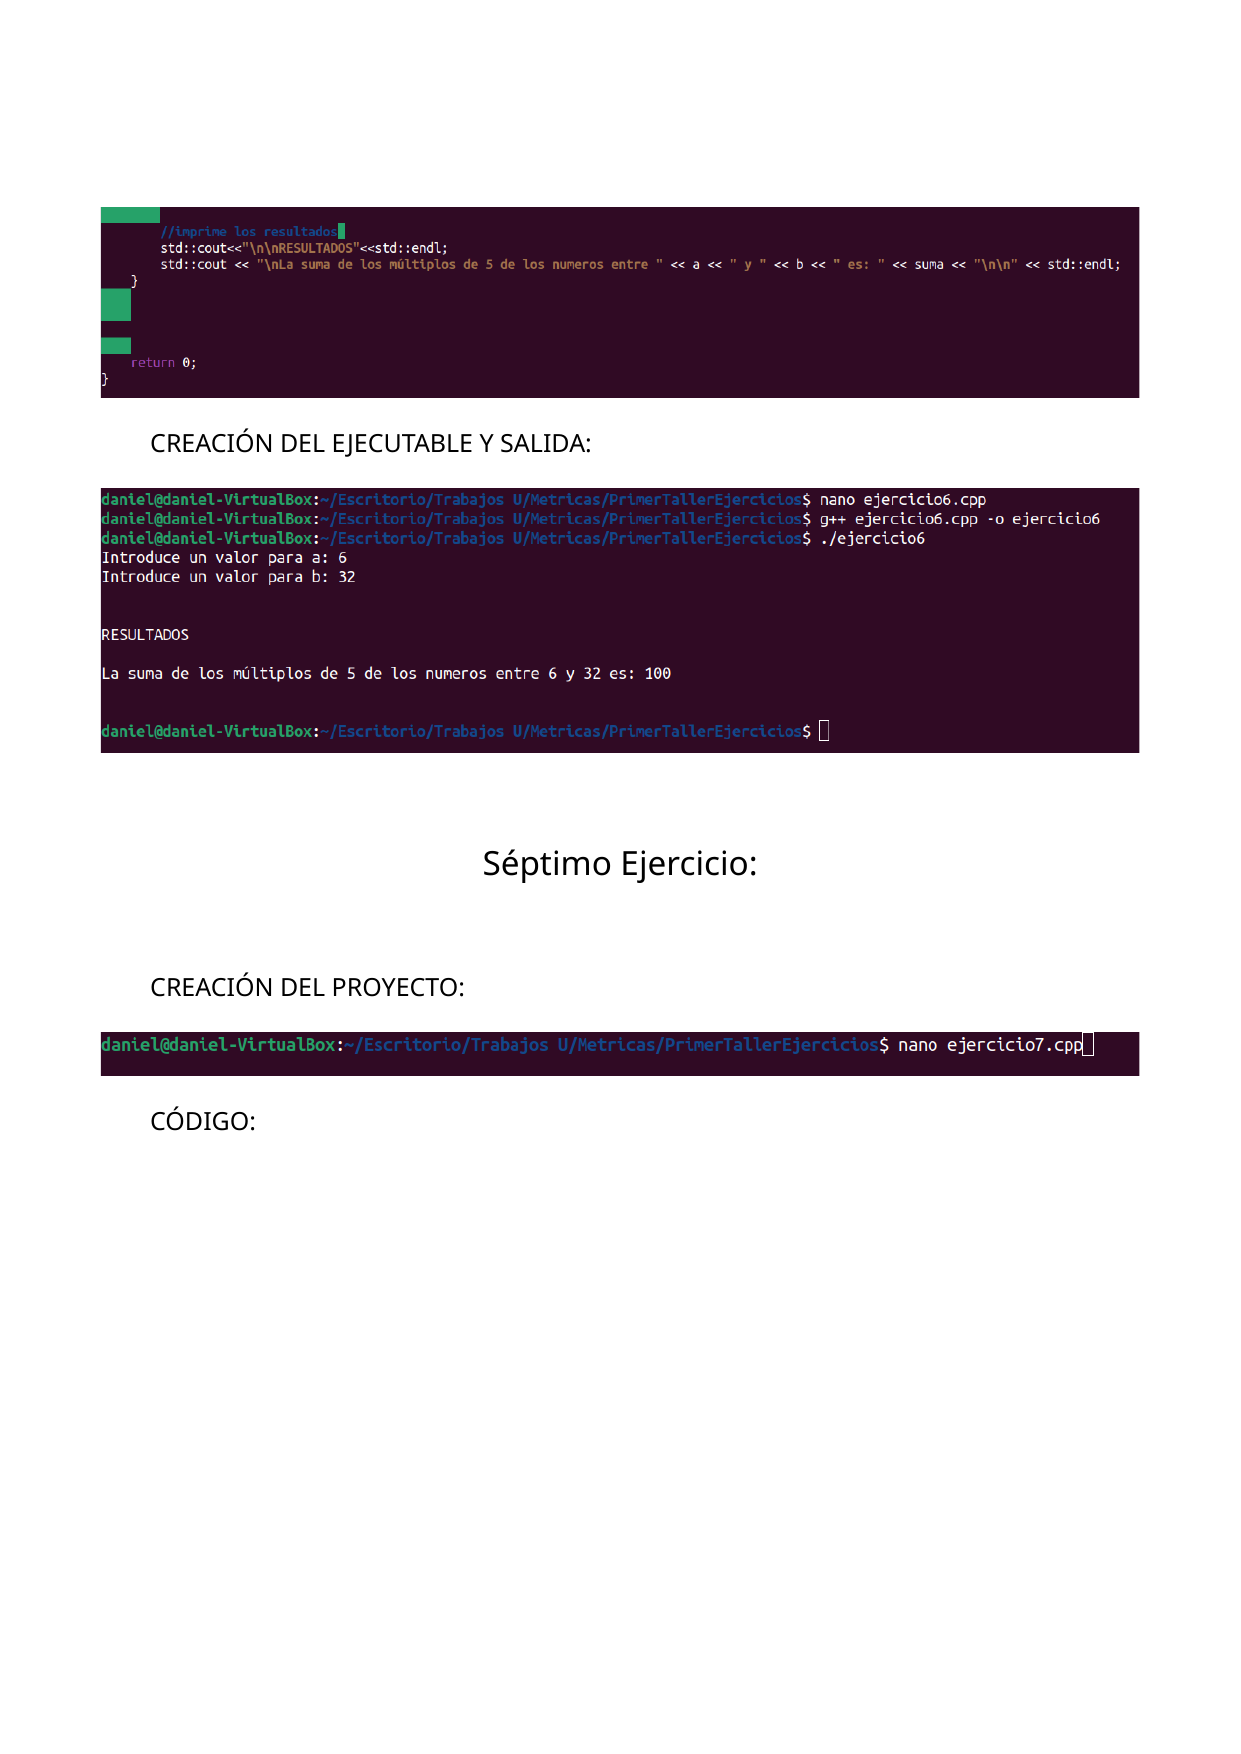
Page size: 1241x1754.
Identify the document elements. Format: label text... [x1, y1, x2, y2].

picture [100, 207, 1140, 398]
text CREACIÓN DEL EJECUTABLE Y SALIDA: [150, 426, 1090, 460]
picture [100, 488, 1140, 753]
text Séptimo Ejercicio: [150, 839, 1090, 885]
text CÓDIGO: [150, 1104, 1090, 1138]
picture [100, 1032, 1140, 1076]
text CREACIÓN DEL PROYECTO: [150, 970, 1090, 1004]
